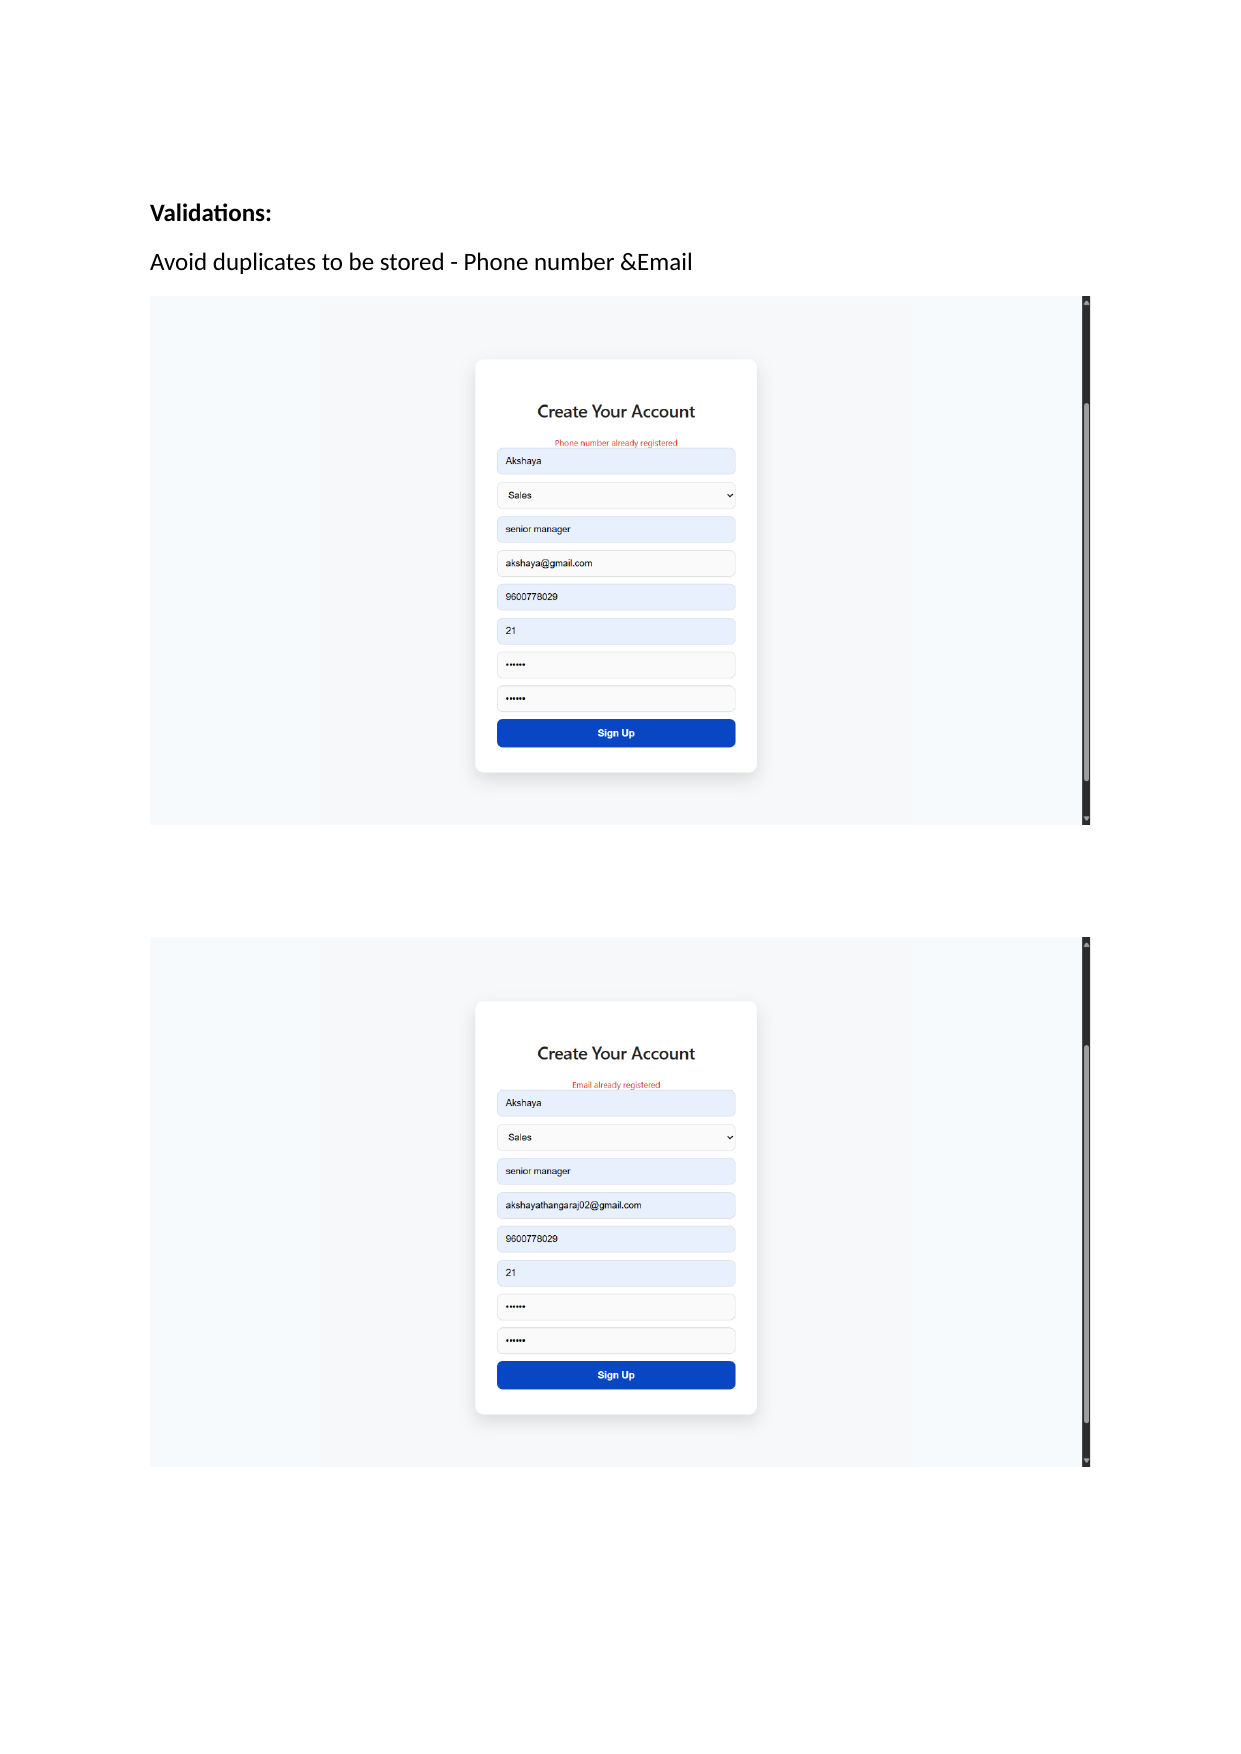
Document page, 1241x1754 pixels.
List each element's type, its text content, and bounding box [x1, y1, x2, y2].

picture [150, 296, 1091, 825]
text Validations: [150, 197, 1090, 227]
text Avoid duplicates to be stored - Phone number &Email [150, 246, 1090, 277]
picture [150, 937, 1091, 1467]
